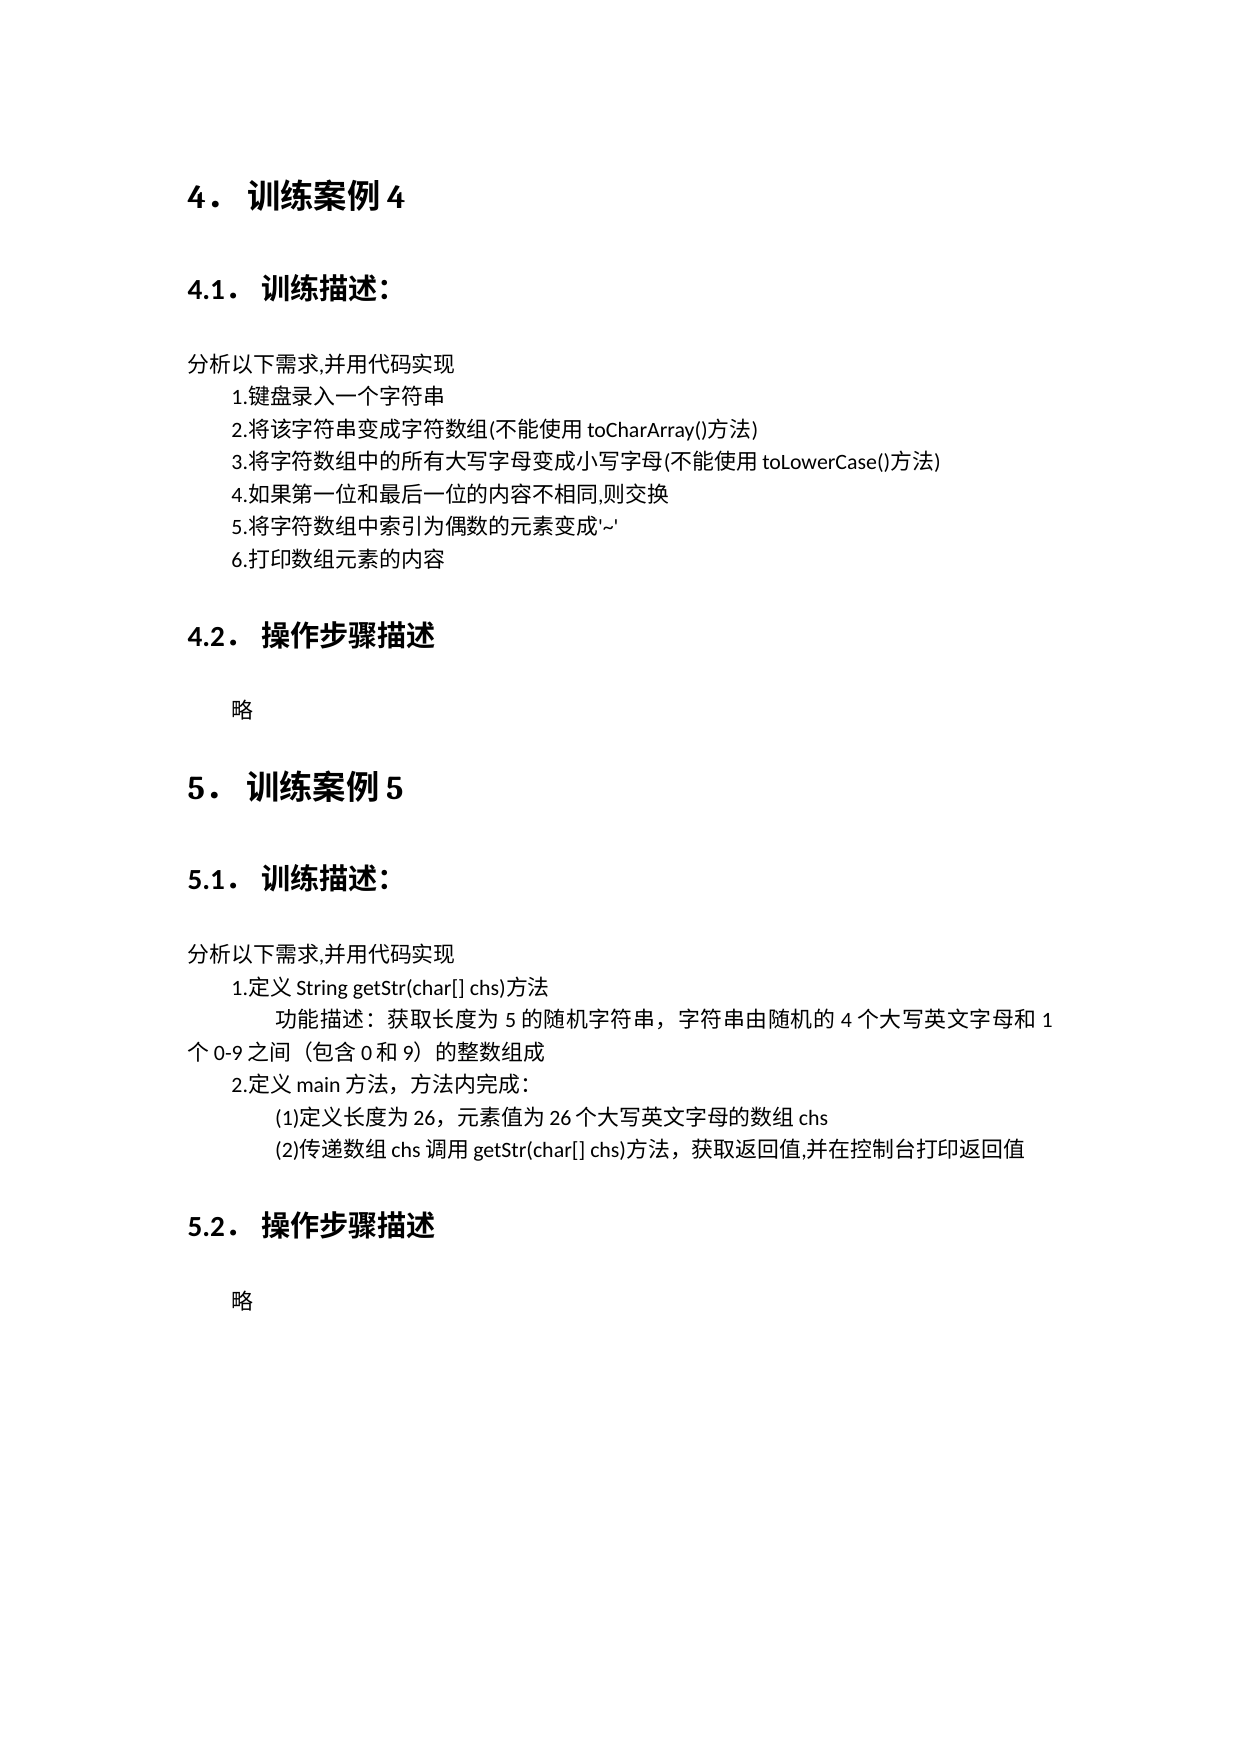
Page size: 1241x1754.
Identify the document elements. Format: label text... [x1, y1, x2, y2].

subtitle 训练描述： [187, 254, 1053, 319]
text 略 [231, 693, 1053, 725]
subtitle 操作步骤描述 [187, 601, 1053, 666]
text 5.将字符数组中索引为偶数的元素变成'~' [187, 509, 1053, 541]
text 2.定义main方法，方法内完成： [187, 1067, 1053, 1099]
text 略 [231, 1283, 1053, 1316]
subtitle 训练案例5 [187, 752, 1053, 817]
text 分析以下需求,并用代码实现 [187, 346, 1053, 379]
subtitle 训练案例4 [187, 162, 1053, 227]
text 1.定义String getStr(char[] chs)方法 [187, 969, 1053, 1002]
text 2.将该字符串变成字符数组(不能使用toCharArray()方法) [187, 411, 1053, 444]
text 4.如果第一位和最后一位的内容不相同,则交换 [187, 476, 1053, 509]
text 功能描述：获取长度为5的随机字符串，字符串由随机的4个大写英文字母和1个0-9之间（包含0和9）的整数组成 [187, 1002, 1053, 1067]
text (2)传递数组chs调用getStr(char[] chs)方法，获取返回值,并在控制台打印返回值 [187, 1132, 1053, 1164]
text 1.键盘录入一个字符串 [187, 379, 1053, 411]
text (1)定义长度为26，元素值为26个大写英文字母的数组chs [187, 1099, 1053, 1132]
subtitle 训练描述： [187, 844, 1053, 909]
text 分析以下需求,并用代码实现 [187, 937, 1053, 969]
subtitle 操作步骤描述 [187, 1191, 1053, 1256]
text 6.打印数组元素的内容 [187, 541, 1053, 574]
text 3.将字符数组中的所有大写字母变成小写字母(不能使用toLowerCase()方法) [187, 444, 1053, 476]
